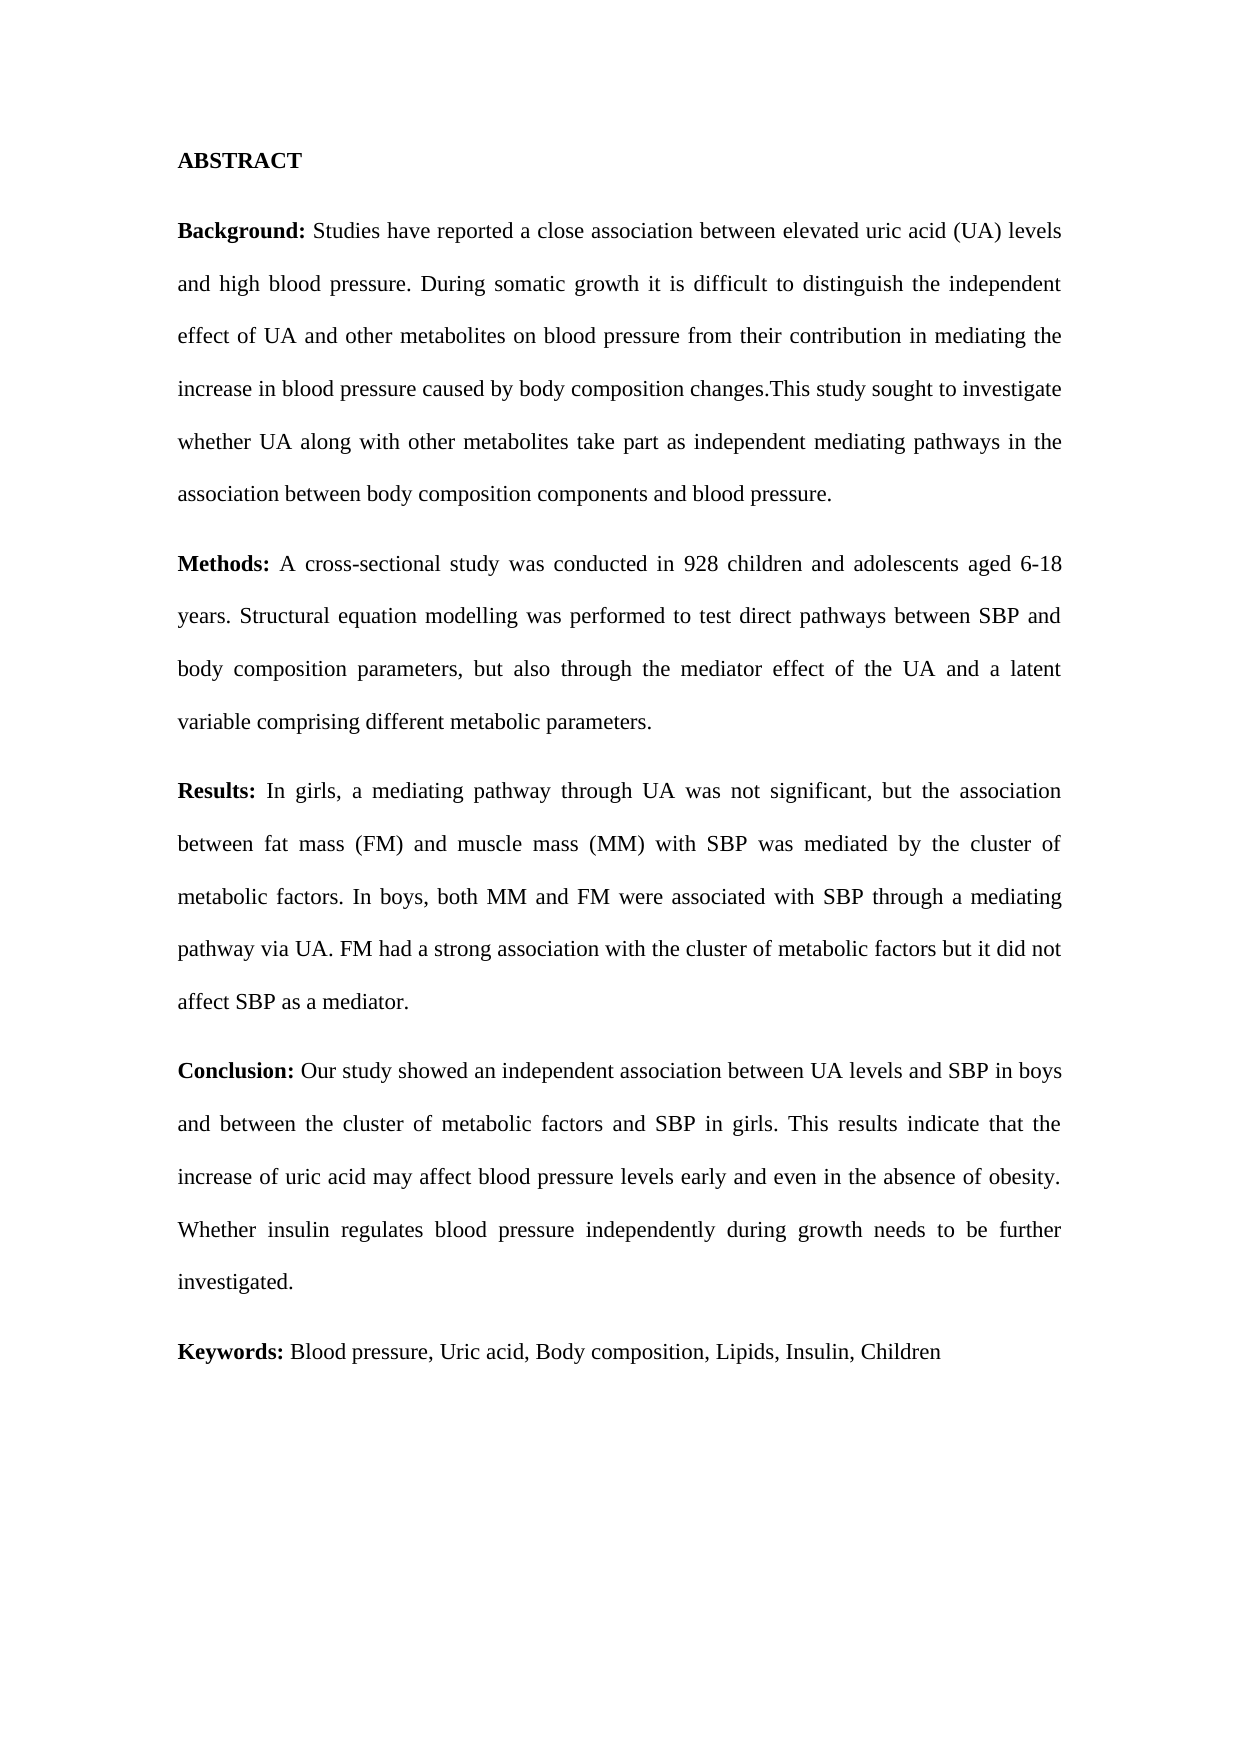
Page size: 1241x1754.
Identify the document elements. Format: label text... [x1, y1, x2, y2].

text Keywords: Blood pressure, Uric acid, Body composition, Lipids, Insulin, Children [177, 1338, 1063, 1364]
text Methods: A cross-sectional study was conducted in 928 children and adolescents aged 6-18 years. Structural equation modelling was performed to test direct pathways between SBP and body composition parameters, but also through the mediator effect of the UA and a latent variable comprising different metabolic parameters. [177, 550, 1063, 734]
text Results: In girls, a mediating pathway through UA was not significant, but the association between fat mass (FM) and muscle mass (MM) with SBP was mediated by the cluster of metabolic factors. In boys, both MM and FM were associated with SBP through a mediating pathway via UA. FM had a strong association with the cluster of metabolic factors but it did not affect SBP as a mediator. [177, 777, 1063, 1014]
text ABSTRACT [177, 148, 1063, 174]
text Background: Studies have reported a close association between elevated uric acid (UA) levels and high blood pressure. During somatic growth it is difficult to distinguish the independent effect of UA and other metabolites on blood pressure from their contribution in mediating the increase in blood pressure caused by body composition changes.This study sought to investigate whether UA along with other metabolites take part as independent mediating pathways in the association between body composition components and blood pressure. [177, 217, 1063, 507]
text Conclusion: Our study showed an independent association between UA levels and SBP in boys and between the cluster of metabolic factors and SBP in girls. This results indicate that the increase of uric acid may affect blood pressure levels early and even in the absence of obesity. Whether insulin regulates blood pressure independently during growth needs to be further investigated. [177, 1058, 1063, 1295]
